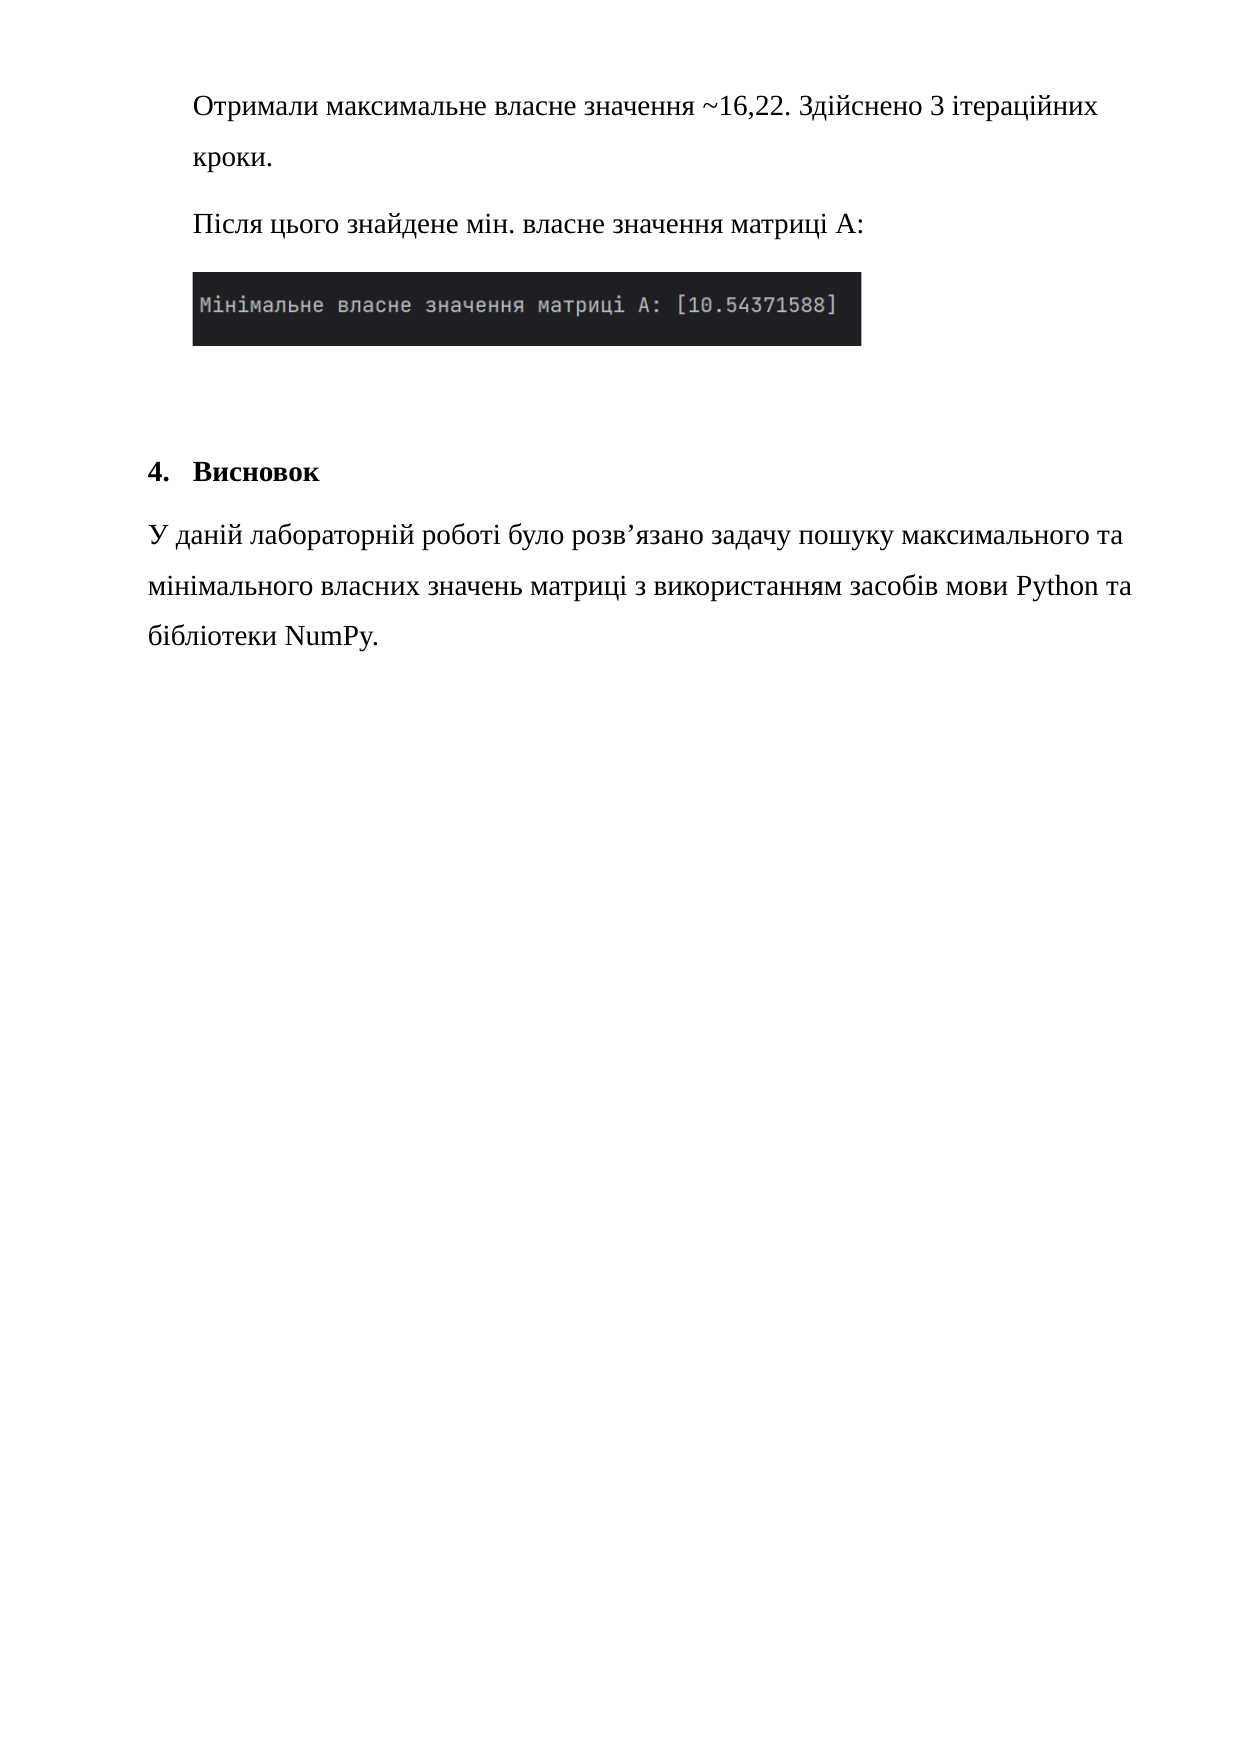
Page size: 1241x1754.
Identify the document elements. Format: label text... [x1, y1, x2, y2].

picture [192, 272, 862, 346]
subtitle Висновок [148, 454, 1152, 488]
text У даній лабораторній роботі було розв’язано задачу пошуку максимального та мінімального власних значень матриці з використанням засобів мови Python та бібліотеки NumPy. [148, 517, 1152, 651]
text Отримали максимальне власне значення ~16,22. Здійснено 3 ітераційних кроки. [193, 88, 1152, 172]
text Після цього знайдене мін. власне значення матриці А: [193, 206, 1152, 239]
